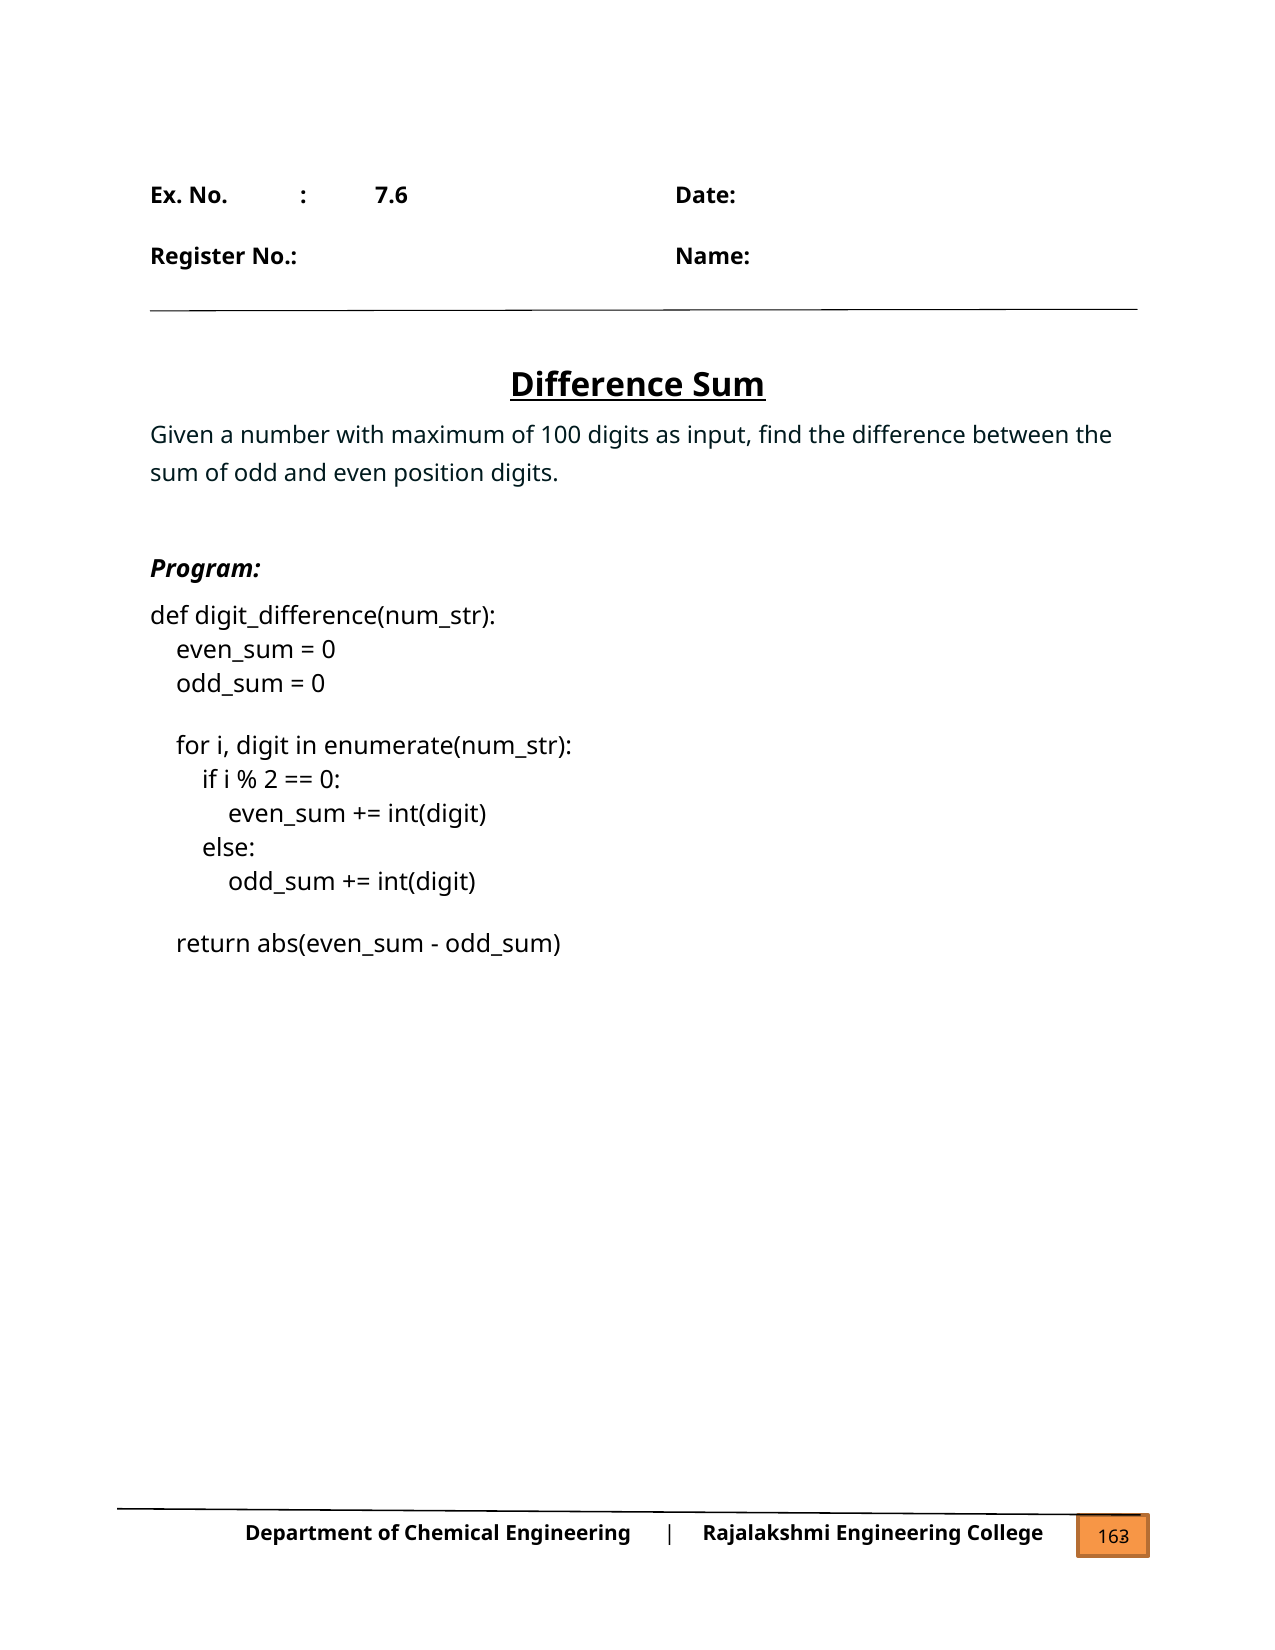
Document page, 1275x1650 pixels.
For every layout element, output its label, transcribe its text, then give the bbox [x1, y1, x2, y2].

text even_sum += int(digit) [150, 796, 1125, 830]
text else: [150, 830, 1125, 864]
text return abs(even_sum - odd_sum) [150, 926, 1125, 960]
text for i, digit in enumerate(num_str): [150, 727, 1125, 762]
text Ex. No. : 7.6 Date: [150, 179, 1125, 210]
text Given a number with maximum of 100 digits as input, find the difference between the sum of odd and even position digits. [150, 418, 1125, 488]
text Register No.: Name: [150, 239, 1125, 271]
text even_sum = 0 [150, 631, 1125, 665]
text odd_sum += int(digit) [150, 864, 1125, 898]
text odd_sum = 0 [150, 665, 1125, 699]
text def digit_difference(num_str): [150, 597, 1125, 631]
text Difference Sum [150, 360, 1125, 406]
text Program: [150, 551, 1125, 585]
text if i % 2 == 0: [150, 762, 1125, 796]
